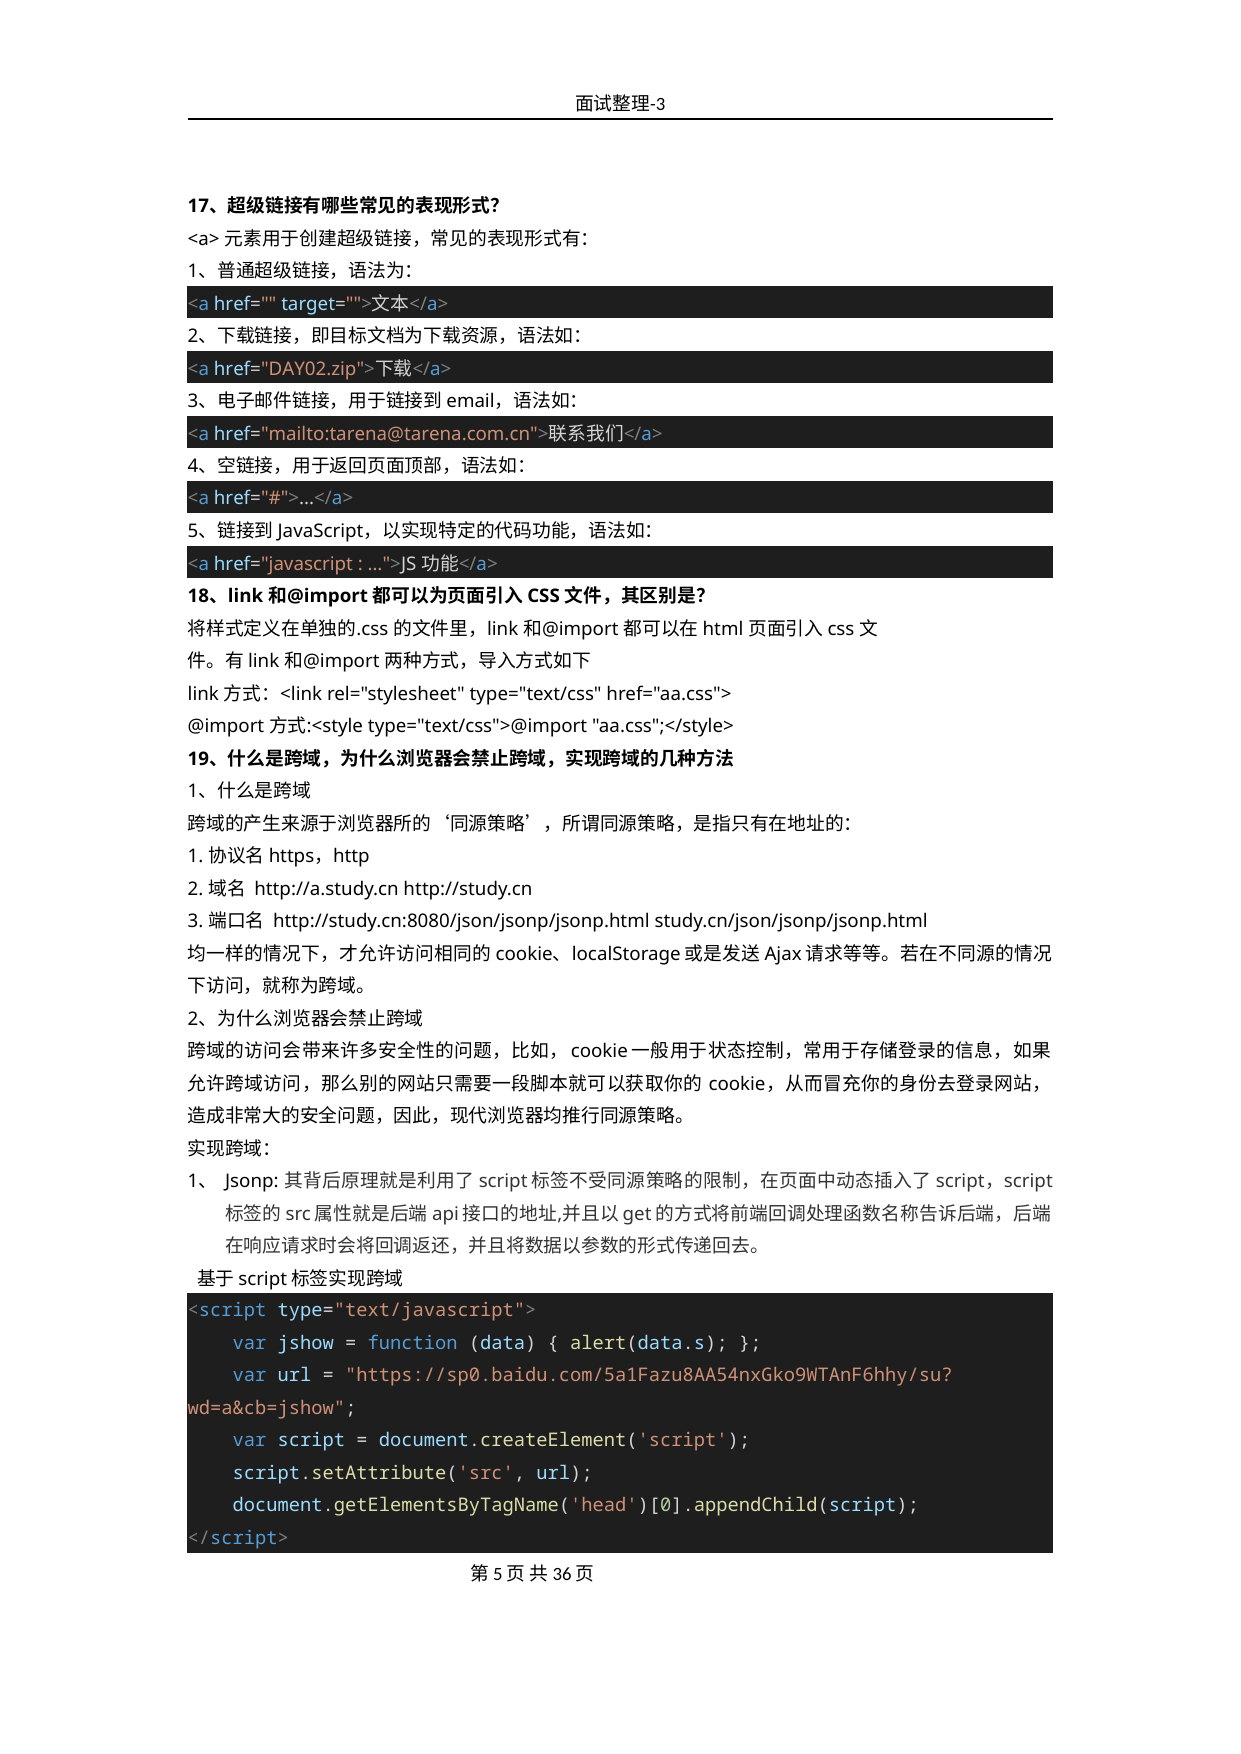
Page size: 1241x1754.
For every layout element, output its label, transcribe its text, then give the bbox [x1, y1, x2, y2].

text 2. 域名 http://a.study.cn http://study.cn [187, 871, 1053, 903]
text <a href="javascript : …">JS 功能</a> [187, 546, 1053, 578]
text 5、链接到 JavaScript，以实现特定的代码功能，语法如： [187, 513, 1053, 546]
text <script type="text/javascript"> [187, 1293, 1053, 1326]
text 1、普通超级链接，语法为： [187, 253, 1053, 286]
text 2、下载链接，即目标文档为下载资源，语法如： [187, 318, 1053, 351]
text 基于script标签实现跨域 [187, 1261, 1053, 1293]
text 件。有 link 和@import 两种方式，导入方式如下 [187, 643, 1053, 676]
text 19、什么是跨域，为什么浏览器会禁止跨域，实现跨域的几种方法 [187, 741, 1053, 773]
text <a href="mailto:tarena@tarena.com.cn">联系我们</a> [187, 416, 1053, 448]
text 跨域的访问会带来许多安全性的问题，比如，cookie一般用于状态控制，常用于存储登录的信息，如果允许跨域访问，那么别的网站只需要一段脚本就可以获取你的cookie，从而冒充你的身份去登录网站，造成非常大的安全问题，因此，现代浏览器均推行同源策略。 [187, 1033, 1053, 1131]
text 跨域的产生来源于浏览器所的‘同源策略’，所谓同源策略，是指只有在地址的： [187, 806, 1053, 838]
text 3. 端口名 http://study.cn:8080/json/jsonp/jsonp.html study.cn/json/jsonp/jsonp.html [187, 903, 1053, 936]
list Jsonp: 其背后原理就是利用了script标签不受同源策略的限制，在页面中动态插入了script，script标签的src属性就是后端api接口的地址,并且以get的方式将前端回调处理函数名称告诉后端，后端在响应请求时会将回调返还，并且将数据以参数的形式传递回去。 [187, 1163, 1053, 1261]
text 将样式定义在单独的.css 的文件里，link 和@import 都可以在 html 页面引入 css 文 [187, 611, 1053, 643]
text <a href="DAY02.zip">下载</a> [187, 351, 1053, 383]
text 1、什么是跨域 [187, 773, 1053, 806]
text link 方式：<link rel="stylesheet" type="text/css" href="aa.css"> [187, 676, 1053, 708]
text var jshow = function (data) { alert(data.s); }; [187, 1326, 1053, 1358]
text <a href="#">...</a> [187, 481, 1053, 513]
text 2、为什么浏览器会禁止跨域 [187, 1001, 1053, 1033]
text 实现跨域： [187, 1131, 1053, 1163]
text @import 方式:<style type="text/css">@import "aa.css";</style> [187, 708, 1053, 741]
text 均一样的情况下，才允许访问相同的cookie、localStorage或是发送Ajax请求等等。若在不同源的情况下访问，就称为跨域。 [187, 936, 1053, 1001]
text var url = "https://sp0.baidu.com/5a1Fazu8AA54nxGko9WTAnF6hhy/su?wd=a&cb=jshow"; [187, 1358, 1053, 1423]
text 4、空链接，用于返回页面顶部，语法如： [187, 448, 1053, 481]
text 17、超级链接有哪些常见的表现形式？ [187, 188, 1053, 221]
text document.getElementsByTagName('head')[0].appendChild(script); [187, 1488, 1053, 1521]
text var script = document.createElement('script'); [187, 1423, 1053, 1456]
text <a href="" target="">文本</a> [187, 286, 1053, 318]
text 18、link 和@import 都可以为页面引入 CSS 文件，其区别是？ [187, 578, 1053, 611]
text 3、电子邮件链接，用于链接到 email，语法如： [187, 383, 1053, 416]
text script.setAttribute('src', url); [187, 1456, 1053, 1488]
text <a> 元素用于创建超级链接，常见的表现形式有： [187, 221, 1053, 253]
text 1. 协议名 https，http [187, 838, 1053, 871]
text </script> [187, 1521, 1053, 1553]
